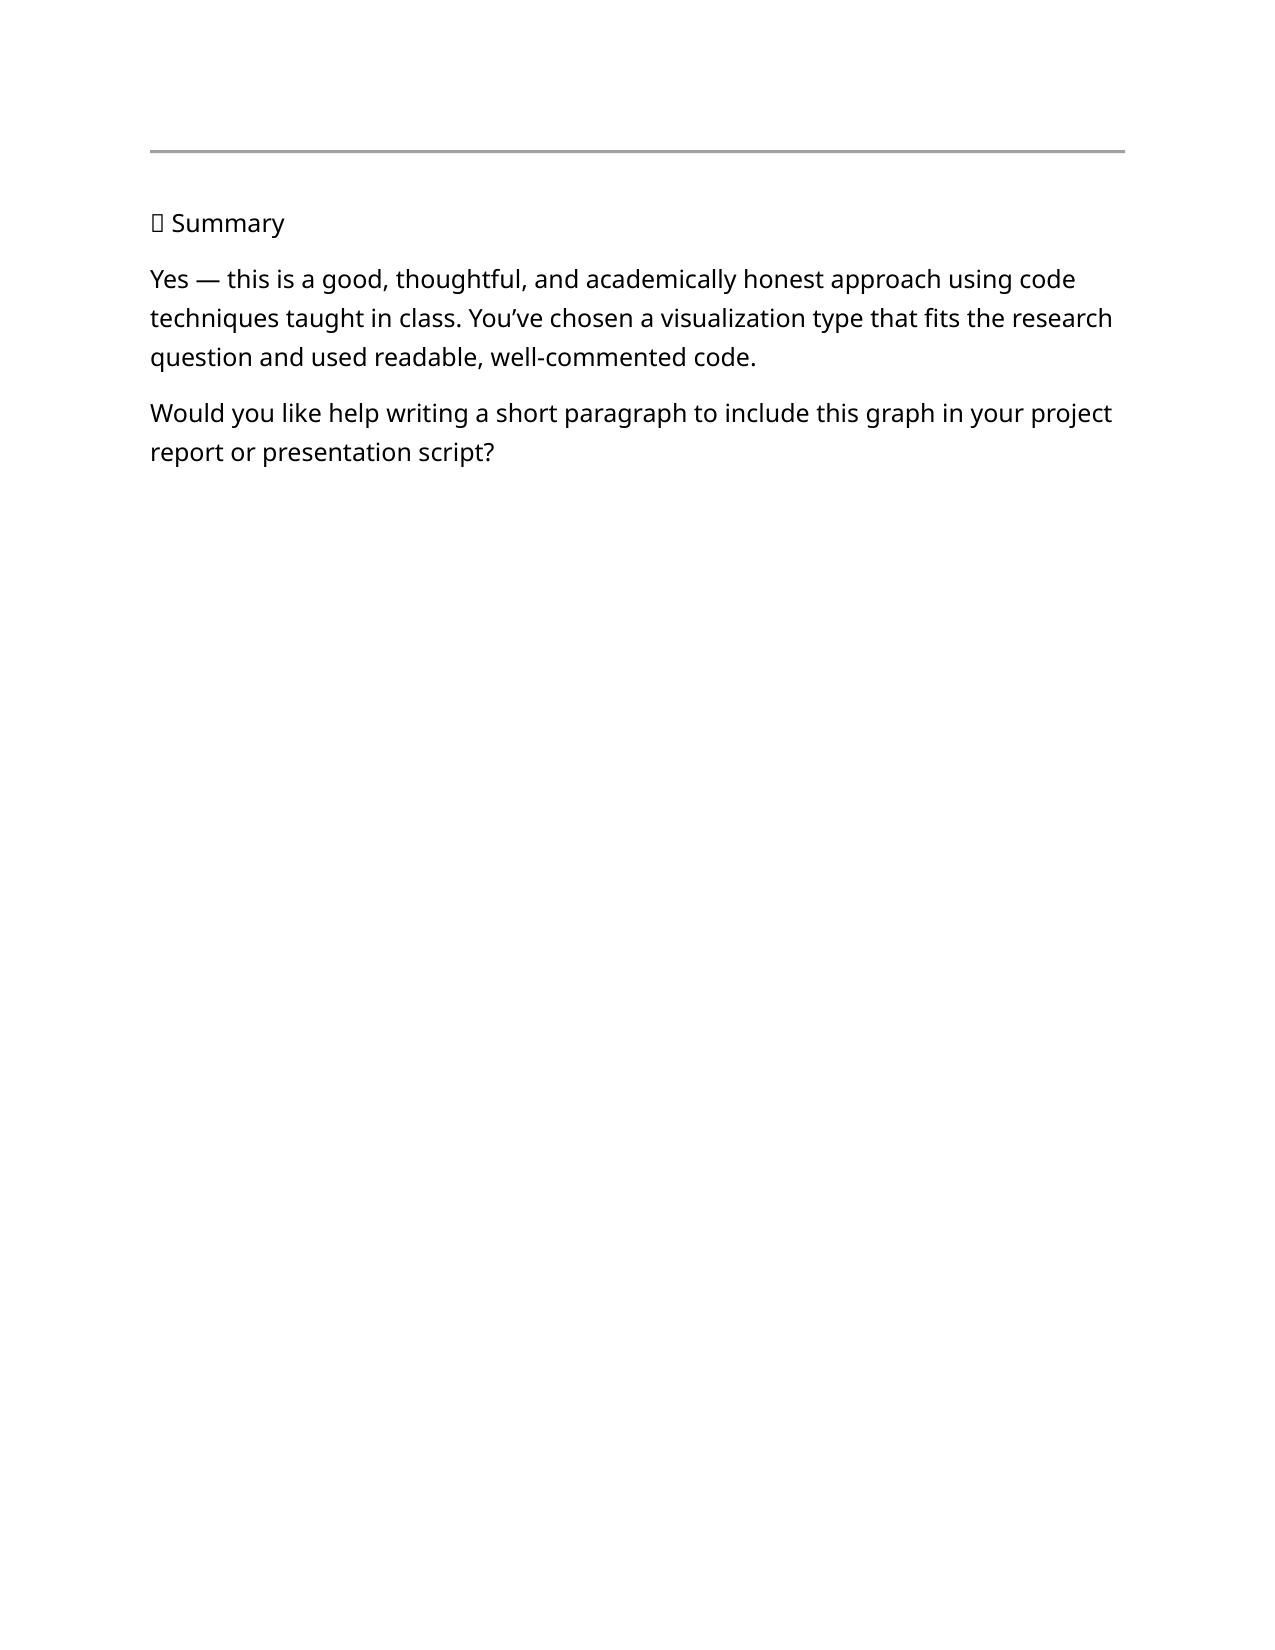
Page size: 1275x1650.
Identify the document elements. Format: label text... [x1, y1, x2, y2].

text Would you like help writing a short paragraph to include this graph in your project report or presentation script? [150, 396, 1125, 469]
text Yes — this is a good, thoughtful, and academically honest approach using code techniques taught in class. You’ve chosen a visualization type that fits the research question and used readable, well-commented code. [150, 262, 1125, 374]
text ✅ Summary [150, 206, 1125, 240]
